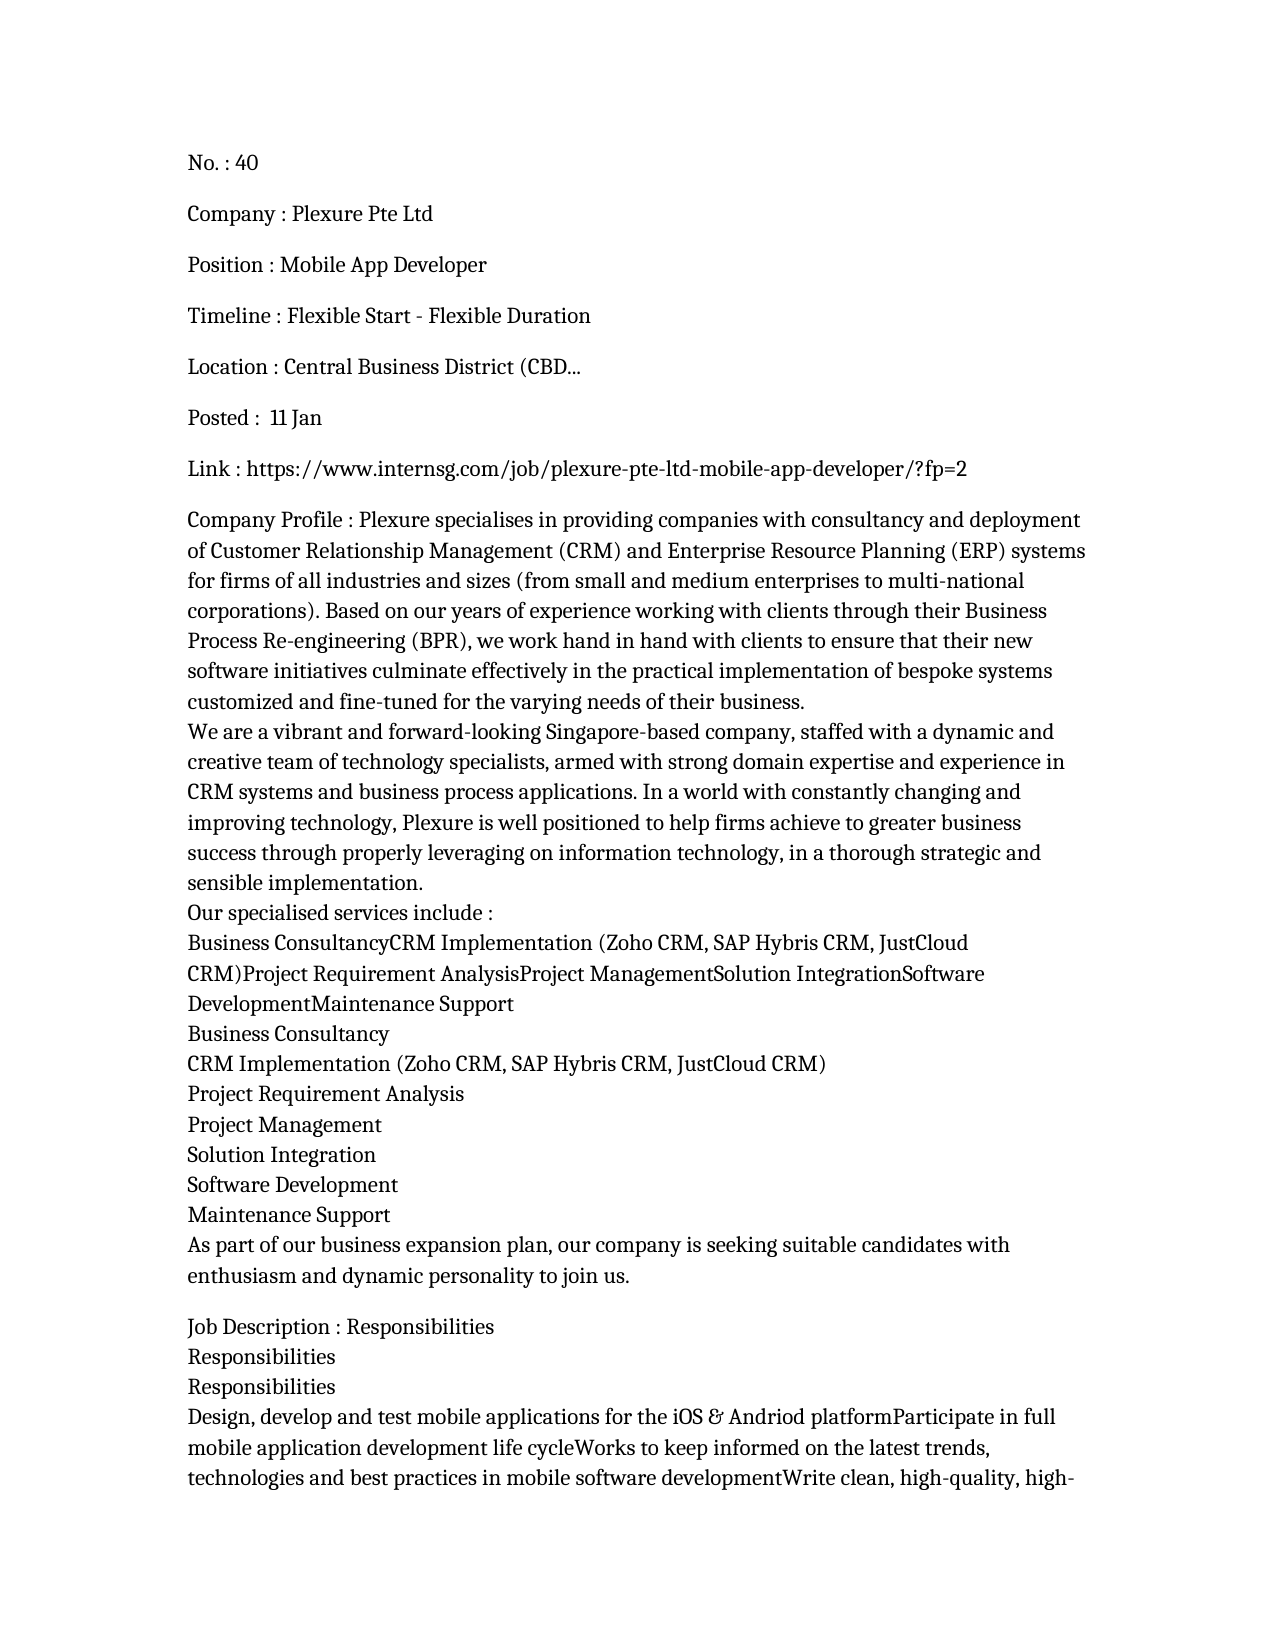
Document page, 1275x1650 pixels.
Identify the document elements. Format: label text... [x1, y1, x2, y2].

text No. : 40 [187, 150, 1087, 176]
text Location : Central Business District (CBD... [187, 354, 1087, 381]
text Timeline : Flexible Start - Flexible Duration [187, 303, 1087, 329]
text Company Profile : Plexure specialises in providing companies with consultancy and deployment of Customer Relationship Management (CRM) and Enterprise Resource Planning (ERP) systems for firms of all industries and sizes (from small and medium enterprises to multi-national corporations). Based on our years of experience working with clients through their Business Process Re-engineering (BPR), we work hand in hand with clients to ensure that their new software initiatives culminate effectively in the practical implementation of bespoke systems customized and fine-tuned for the varying needs of their business. We are a vibrant and forward-looking Singapore-based company, staffed with a dynamic and creative team of technology specialists, armed with strong domain expertise and experience in CRM systems and business process applications. In a world with constantly changing and improving technology, Plexure is well positioned to help firms achieve to greater business success through properly leveraging on information technology, in a thorough strategic and sensible implementation. Our specialised services include : Business ConsultancyCRM Implementation (Zoho CRM, SAP Hybris CRM, JustCloud CRM)Project Requirement AnalysisProject ManagementSolution IntegrationSoftware DevelopmentMaintenance Support Business Consultancy CRM Implementation (Zoho CRM, SAP Hybris CRM, JustCloud CRM) Project Requirement Analysis Project Management Solution Integration Software Development Maintenance Support As part of our business expansion plan, our company is seeking suitable candidates with enthusiasm and dynamic personality to join us. [187, 507, 1087, 1289]
text Position : Mobile App Developer [187, 252, 1087, 278]
text Company : Plexure Pte Ltd [187, 201, 1087, 227]
text Posted : 11 Jan [187, 405, 1087, 432]
text Link : https://www.internsg.com/job/plexure-pte-ltd-mobile-app-developer/?fp=2 [187, 456, 1087, 483]
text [187, 1313, 1087, 1491]
